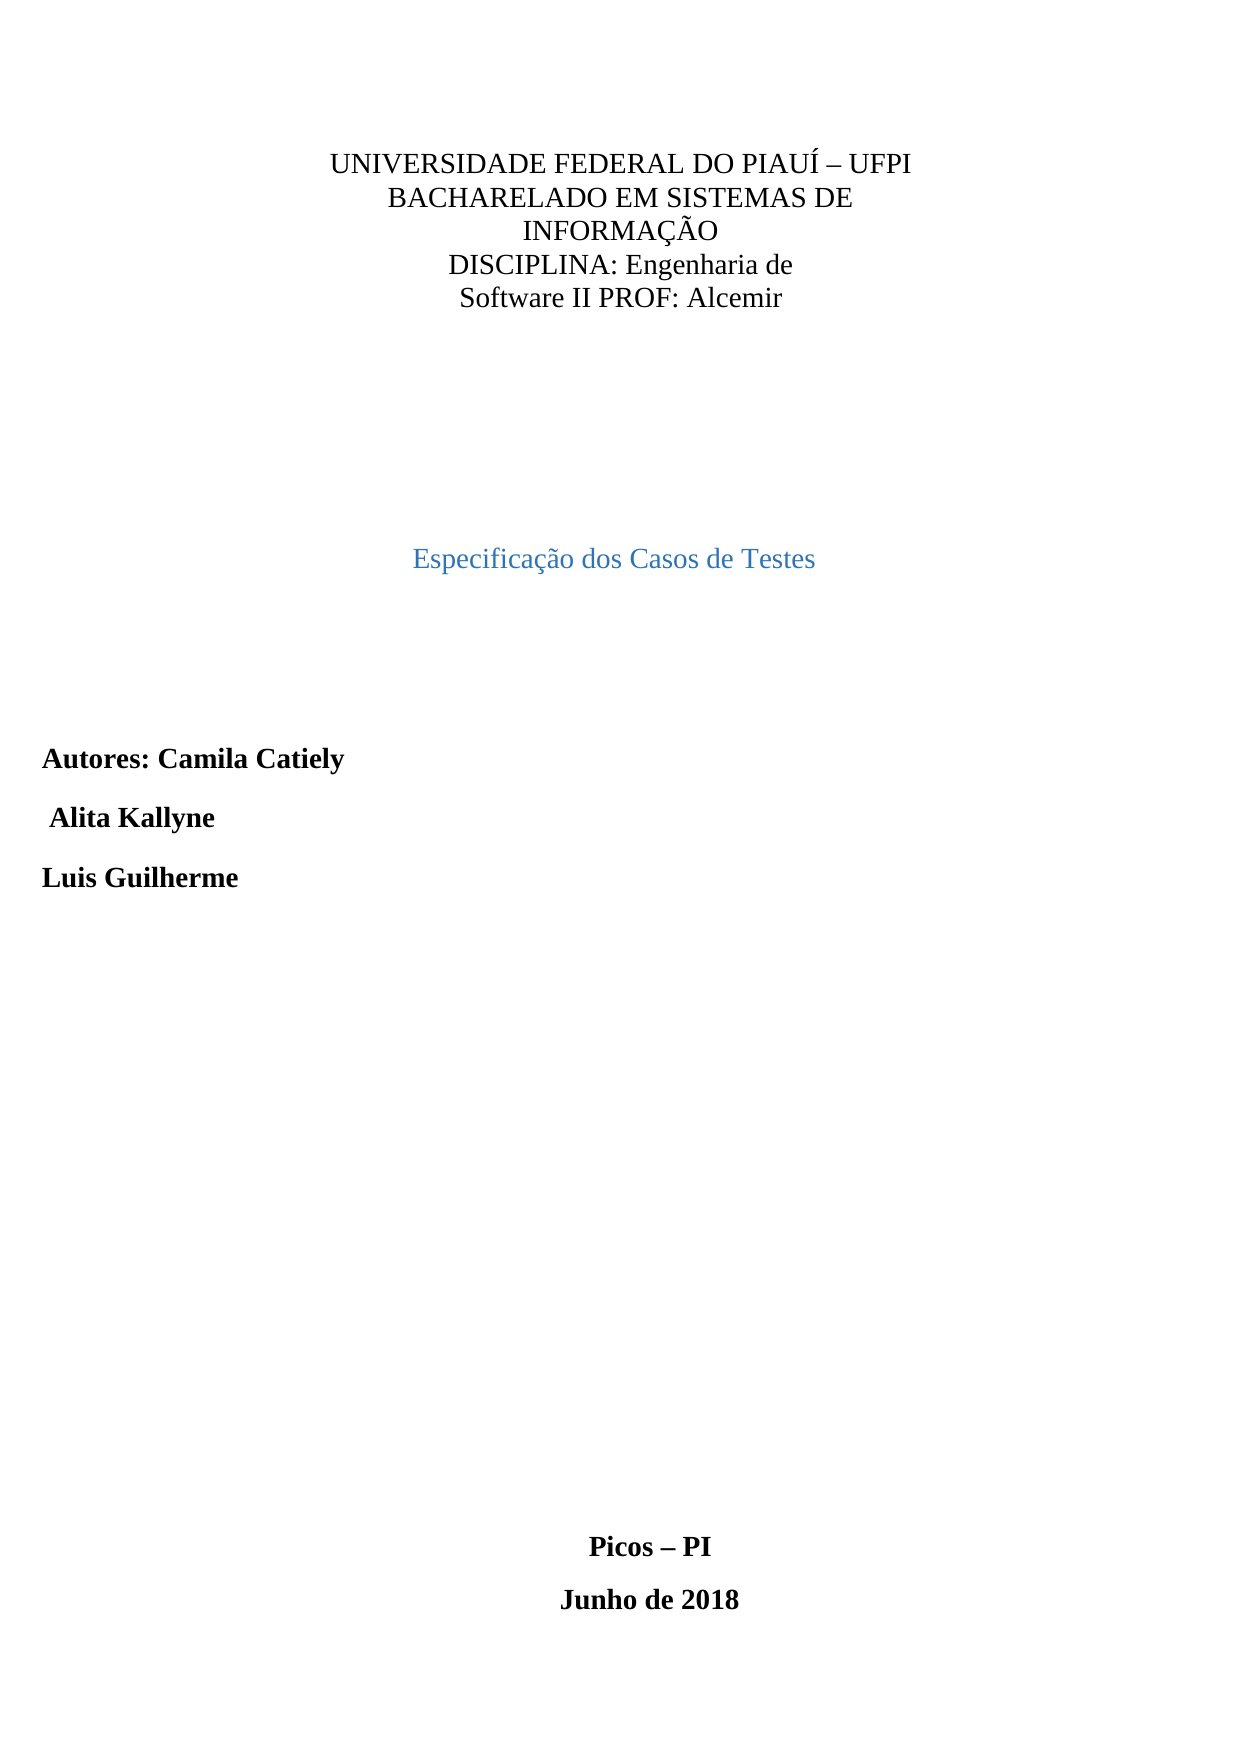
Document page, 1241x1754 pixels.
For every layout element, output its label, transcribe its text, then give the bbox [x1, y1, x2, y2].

text Alita Kallyne [42, 800, 806, 834]
text Autores: Camila Catiely [42, 741, 806, 774]
subtitle Especificação dos Casos de Testes [368, 541, 1201, 574]
text Luis Guilherme [42, 860, 806, 893]
text Picos – PI [42, 1529, 842, 1563]
text Junho de 2018 [42, 1582, 842, 1615]
text DISCIPLINA: Engenharia de Software II PROF: Alcemir [399, 247, 842, 314]
text UNIVERSIDADE FEDERAL DO PIAUÍ – UFPI BACHARELADO EM SISTEMAS DE INFORMAÇÃO [328, 146, 913, 247]
